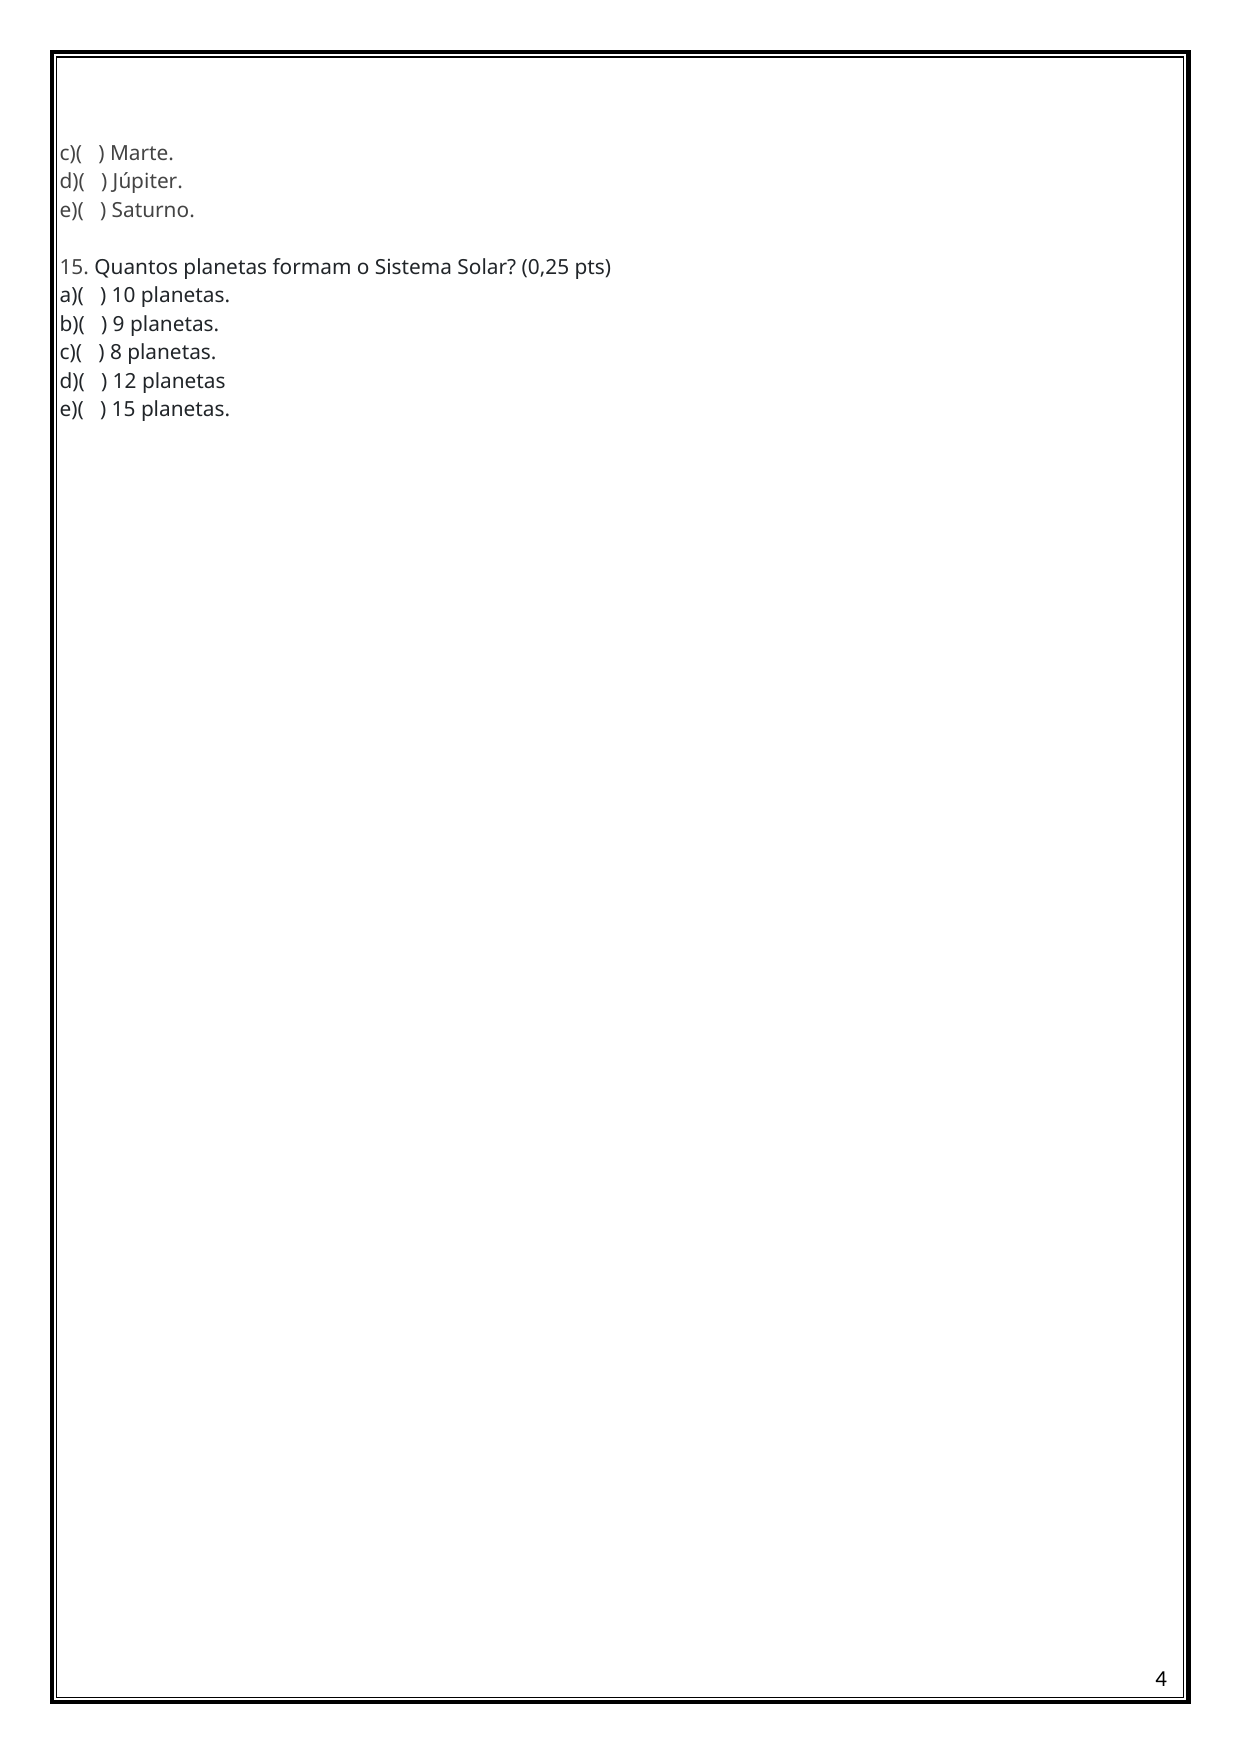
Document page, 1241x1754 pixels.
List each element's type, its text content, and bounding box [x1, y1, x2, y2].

text e)( ) Saturno. [59, 195, 1167, 223]
text a)( ) 10 planetas. [59, 280, 1167, 309]
text d)( ) 12 planetas [59, 366, 1167, 394]
text c)( ) 8 planetas. [59, 337, 1167, 366]
text e)( ) 15 planetas. [59, 394, 1167, 423]
text 15. Quantos planetas formam o Sistema Solar? (0,25 pts) [59, 252, 1167, 280]
text b)( ) 9 planetas. [59, 309, 1167, 337]
text d)( ) Júpiter. [59, 167, 1167, 195]
text c)( ) Marte. [59, 138, 1167, 167]
